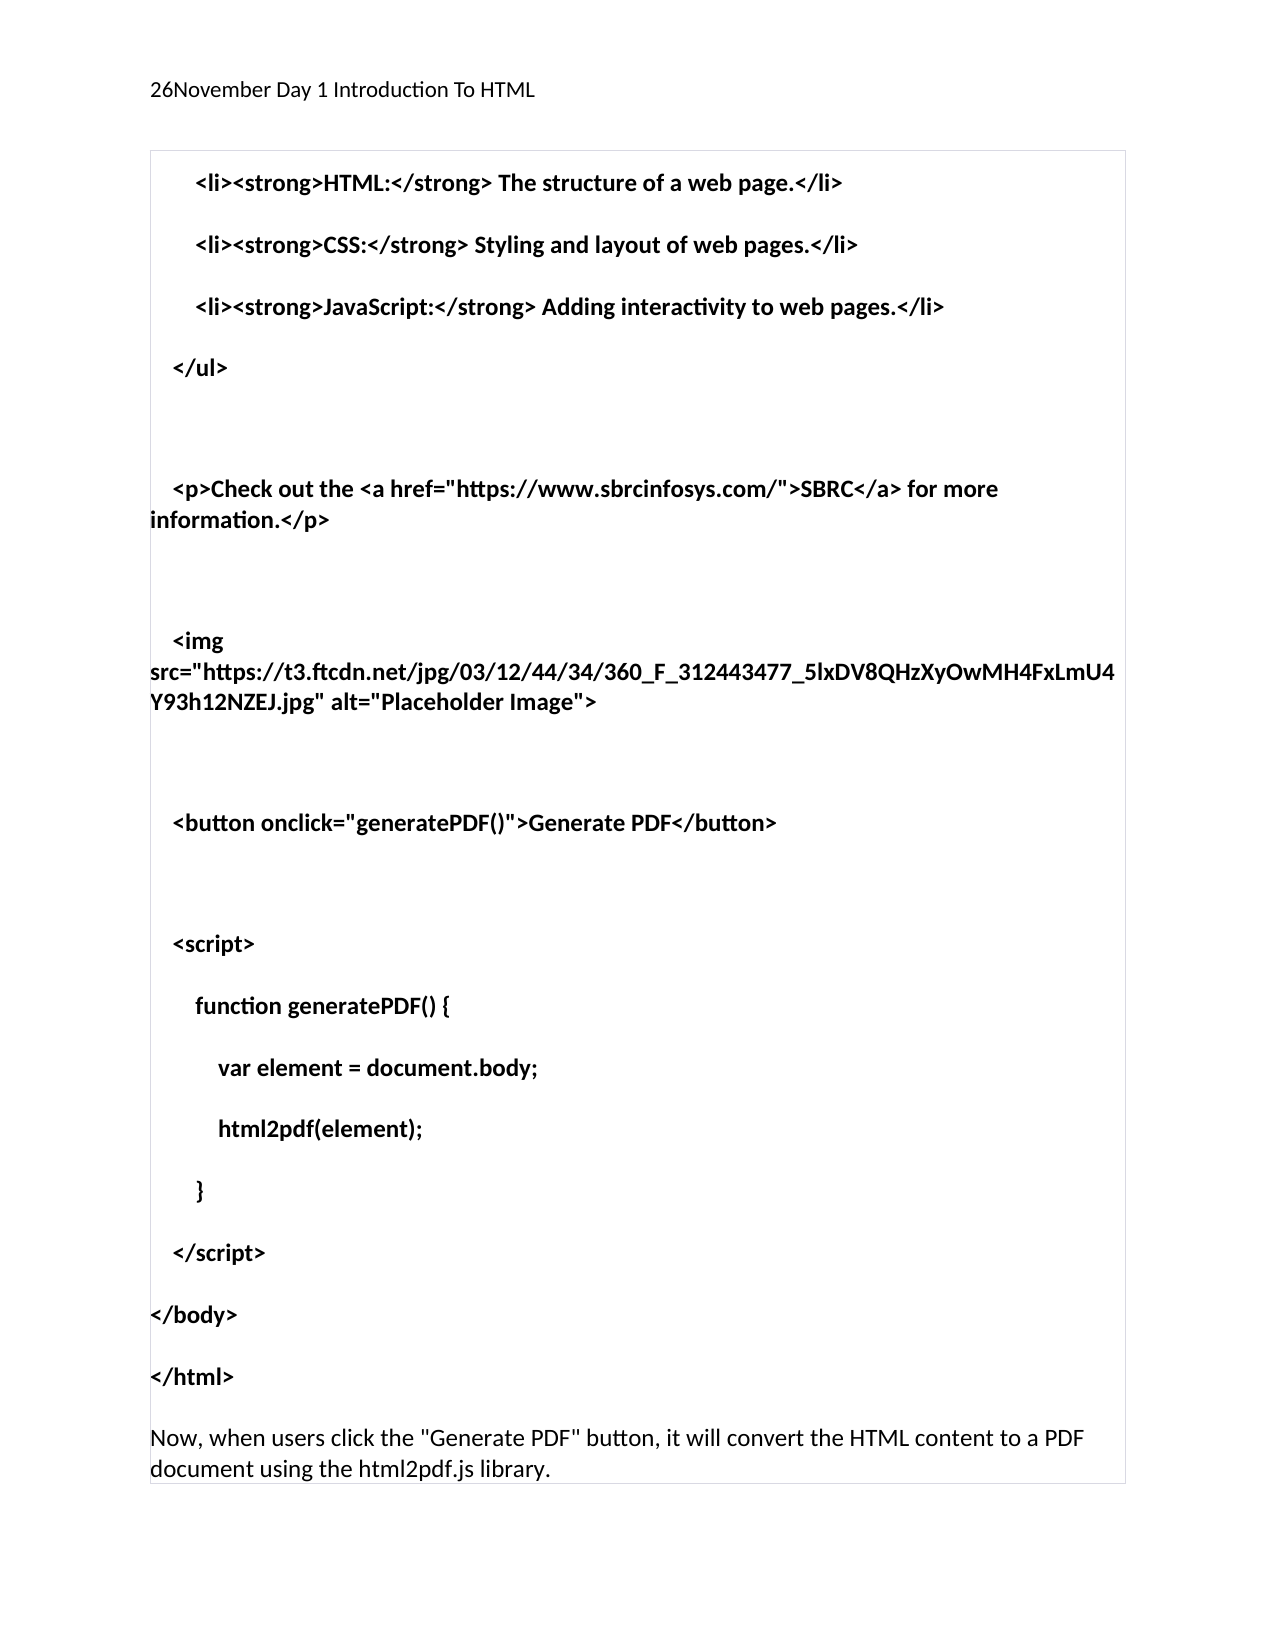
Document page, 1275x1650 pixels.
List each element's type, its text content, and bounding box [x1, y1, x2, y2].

text <button onclick="generatePDF()">Generate PDF</button> [151, 790, 1125, 838]
text } [151, 1158, 1125, 1206]
text <script> [151, 911, 1125, 959]
text <img src="https://t3.ftcdn.net/jpg/03/12/44/34/360_F_312443477_5lxDV8QHzXyOwMH4FxLmU4Y93h12NZEJ.jpg" alt="Placeholder Image"> [151, 608, 1125, 717]
text html2pdf(element); [151, 1096, 1125, 1144]
text <p>Check out the <a href="https://www.sbrcinfosys.com/">SBRC</a> for more information.</p> [151, 456, 1125, 534]
text Now, when users click the "Generate PDF" button, it will convert the HTML content to a PDF document using the html2pdf.js library. [151, 1405, 1125, 1483]
text </ul> [151, 335, 1125, 383]
text <li><strong>HTML:</strong> The structure of a web page.</li> [151, 151, 1125, 198]
text </html> [151, 1343, 1125, 1391]
text </body> [151, 1282, 1125, 1329]
text function generatePDF() { [151, 973, 1125, 1021]
text <li><strong>CSS:</strong> Styling and layout of web pages.</li> [151, 212, 1125, 259]
text var element = document.body; [151, 1034, 1125, 1082]
text </script> [151, 1220, 1125, 1268]
text <li><strong>JavaScript:</strong> Adding interactivity to web pages.</li> [151, 273, 1125, 321]
